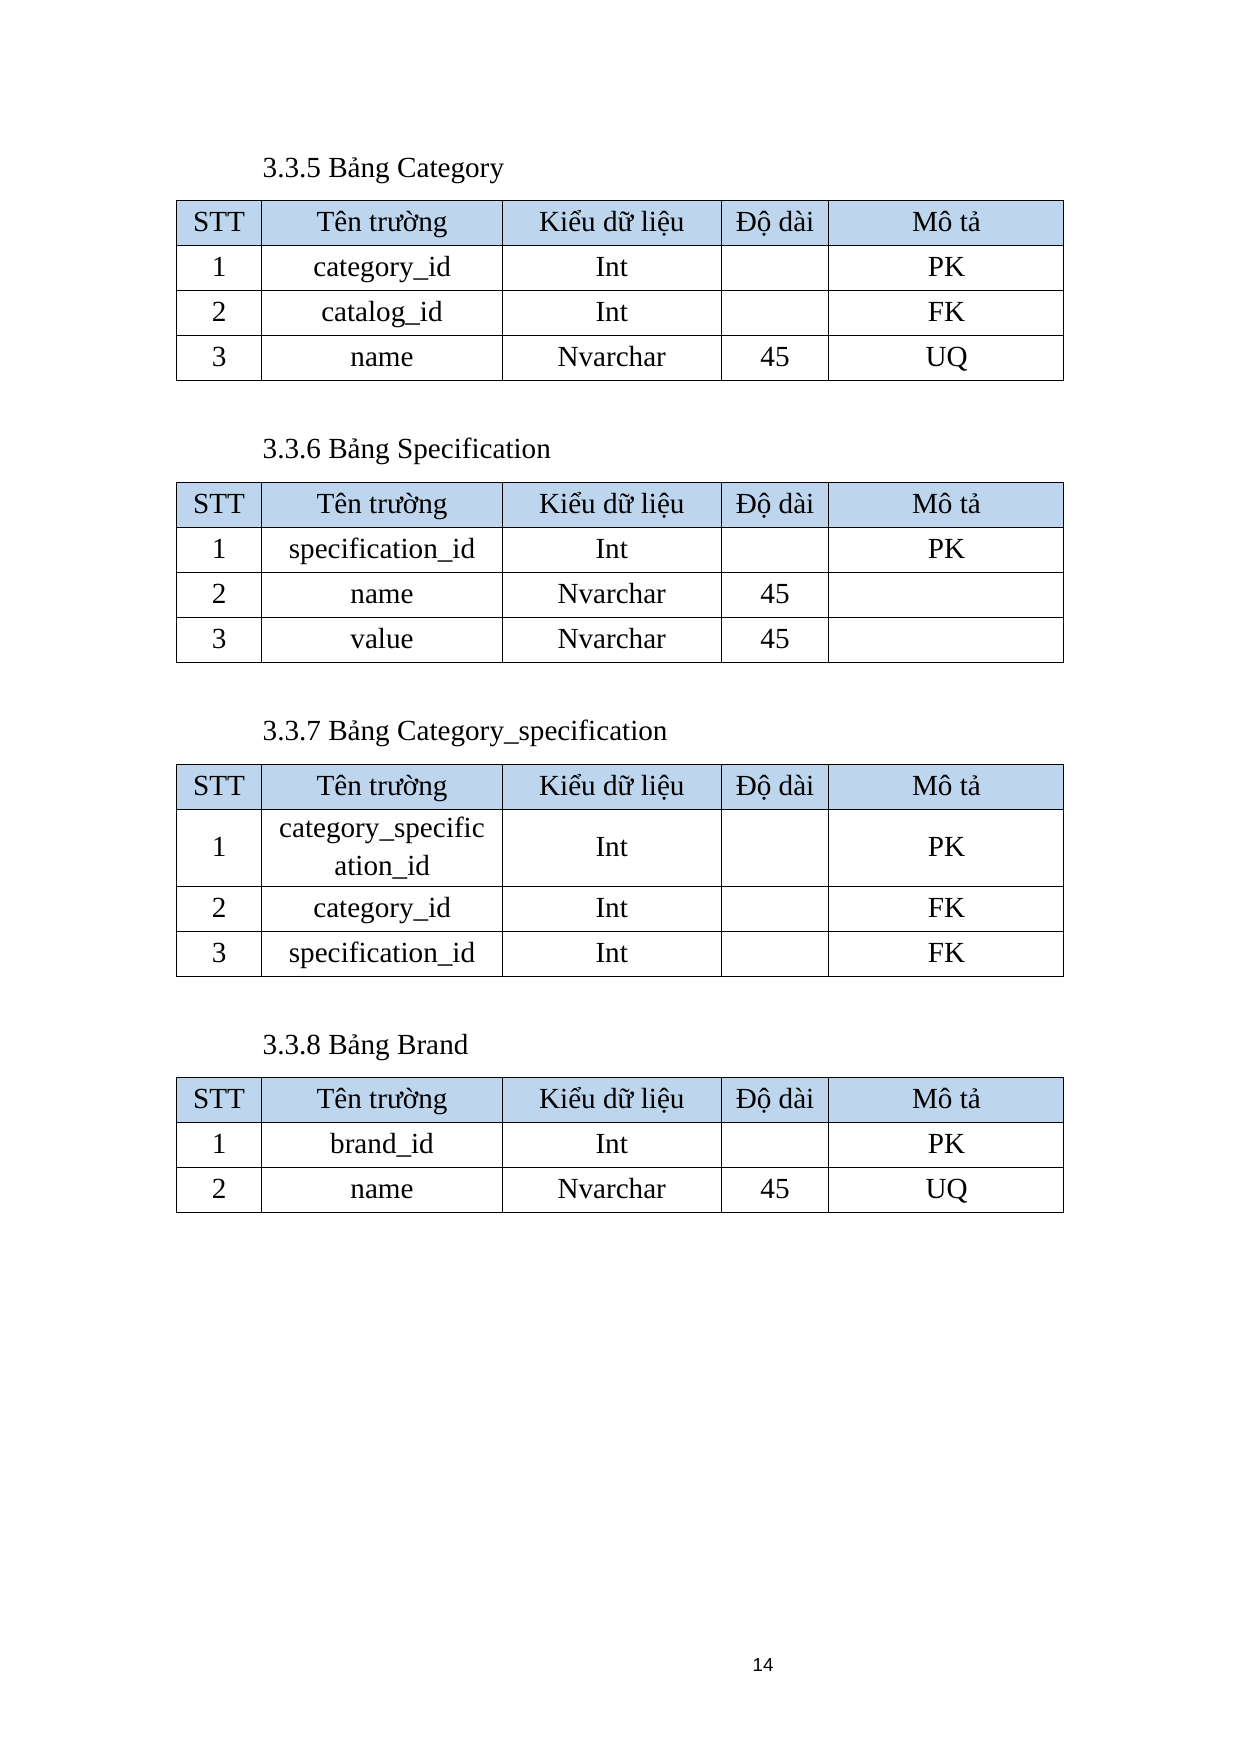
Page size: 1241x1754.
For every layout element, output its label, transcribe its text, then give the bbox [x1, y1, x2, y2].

table_header STT [177, 765, 261, 809]
table_header STT [177, 201, 261, 245]
table_header Kiểu dữ liệu [503, 1078, 721, 1122]
table_cell PK [829, 246, 1063, 290]
table_cell Int [503, 528, 721, 572]
table_cell FK [829, 932, 1063, 976]
table_cell Nvarchar [503, 1168, 721, 1212]
table_cell Nvarchar [503, 618, 721, 662]
table_cell 1 [177, 528, 261, 572]
table_cell Int [503, 932, 721, 976]
table_cell name [262, 1168, 502, 1212]
table_cell 45 [722, 618, 828, 662]
table_cell [722, 932, 828, 976]
table_header Tên trường [262, 765, 502, 809]
table_cell Nvarchar [503, 336, 721, 380]
table_header Kiểu dữ liệu [503, 765, 721, 809]
table_cell specification_id [262, 932, 502, 976]
table_cell PK [829, 528, 1063, 572]
table_header Độ dài [722, 483, 828, 527]
table_cell 3 [177, 932, 261, 976]
table_cell category_specification_id [262, 810, 502, 886]
table_cell [722, 291, 828, 335]
table_cell catalog_id [262, 291, 502, 335]
table_cell [722, 810, 828, 886]
table_cell name [262, 573, 502, 617]
table_cell 2 [177, 291, 261, 335]
table_header Tên trường [262, 201, 502, 245]
table_cell 2 [177, 573, 261, 617]
table_header Độ dài [722, 201, 828, 245]
table_cell [829, 618, 1063, 662]
table_cell [722, 246, 828, 290]
table_cell category_id [262, 887, 502, 931]
table_cell [829, 573, 1063, 617]
table_header Độ dài [722, 765, 828, 809]
table_cell [722, 528, 828, 572]
table_header Tên trường [262, 483, 502, 527]
table_cell name [262, 336, 502, 380]
table_header Mô tả [829, 765, 1063, 809]
table_header Độ dài [722, 1078, 828, 1122]
table_cell FK [829, 887, 1063, 931]
table_cell 3 [177, 618, 261, 662]
text 3.3.6 Bảng Specification [187, 432, 1053, 465]
table_cell value [262, 618, 502, 662]
table_cell UQ [829, 1168, 1063, 1212]
table_cell 2 [177, 887, 261, 931]
table_cell Int [503, 291, 721, 335]
table_cell 1 [177, 1123, 261, 1167]
table_cell 2 [177, 1168, 261, 1212]
table_cell 1 [177, 246, 261, 290]
table_cell 45 [722, 1168, 828, 1212]
table_cell [722, 1123, 828, 1167]
table_header Mô tả [829, 1078, 1063, 1122]
table_cell 45 [722, 336, 828, 380]
table_cell PK [829, 1123, 1063, 1167]
table_cell [722, 887, 828, 931]
table_header Kiểu dữ liệu [503, 201, 721, 245]
table_header Tên trường [262, 1078, 502, 1122]
table_cell specification_id [262, 528, 502, 572]
table_header Mô tả [829, 201, 1063, 245]
table_cell Int [503, 246, 721, 290]
table_cell Int [503, 1123, 721, 1167]
table_cell Nvarchar [503, 573, 721, 617]
table_cell 1 [177, 810, 261, 886]
table_cell 45 [722, 573, 828, 617]
table_header Kiểu dữ liệu [503, 483, 721, 527]
table_header STT [177, 1078, 261, 1122]
table_header STT [177, 483, 261, 527]
table_cell category_id [262, 246, 502, 290]
table_cell PK [829, 810, 1063, 886]
table_cell UQ [829, 336, 1063, 380]
table_cell Int [503, 810, 721, 886]
table_cell 3 [177, 336, 261, 380]
text 3.3.5 Bảng Category [187, 150, 1053, 183]
table_cell Int [503, 887, 721, 931]
table_cell brand_id [262, 1123, 502, 1167]
text 3.3.7 Bảng Category_specification [187, 713, 1053, 747]
text 3.3.8 Bảng Brand [187, 1027, 1053, 1061]
table_cell FK [829, 291, 1063, 335]
table_header Mô tả [829, 483, 1063, 527]
